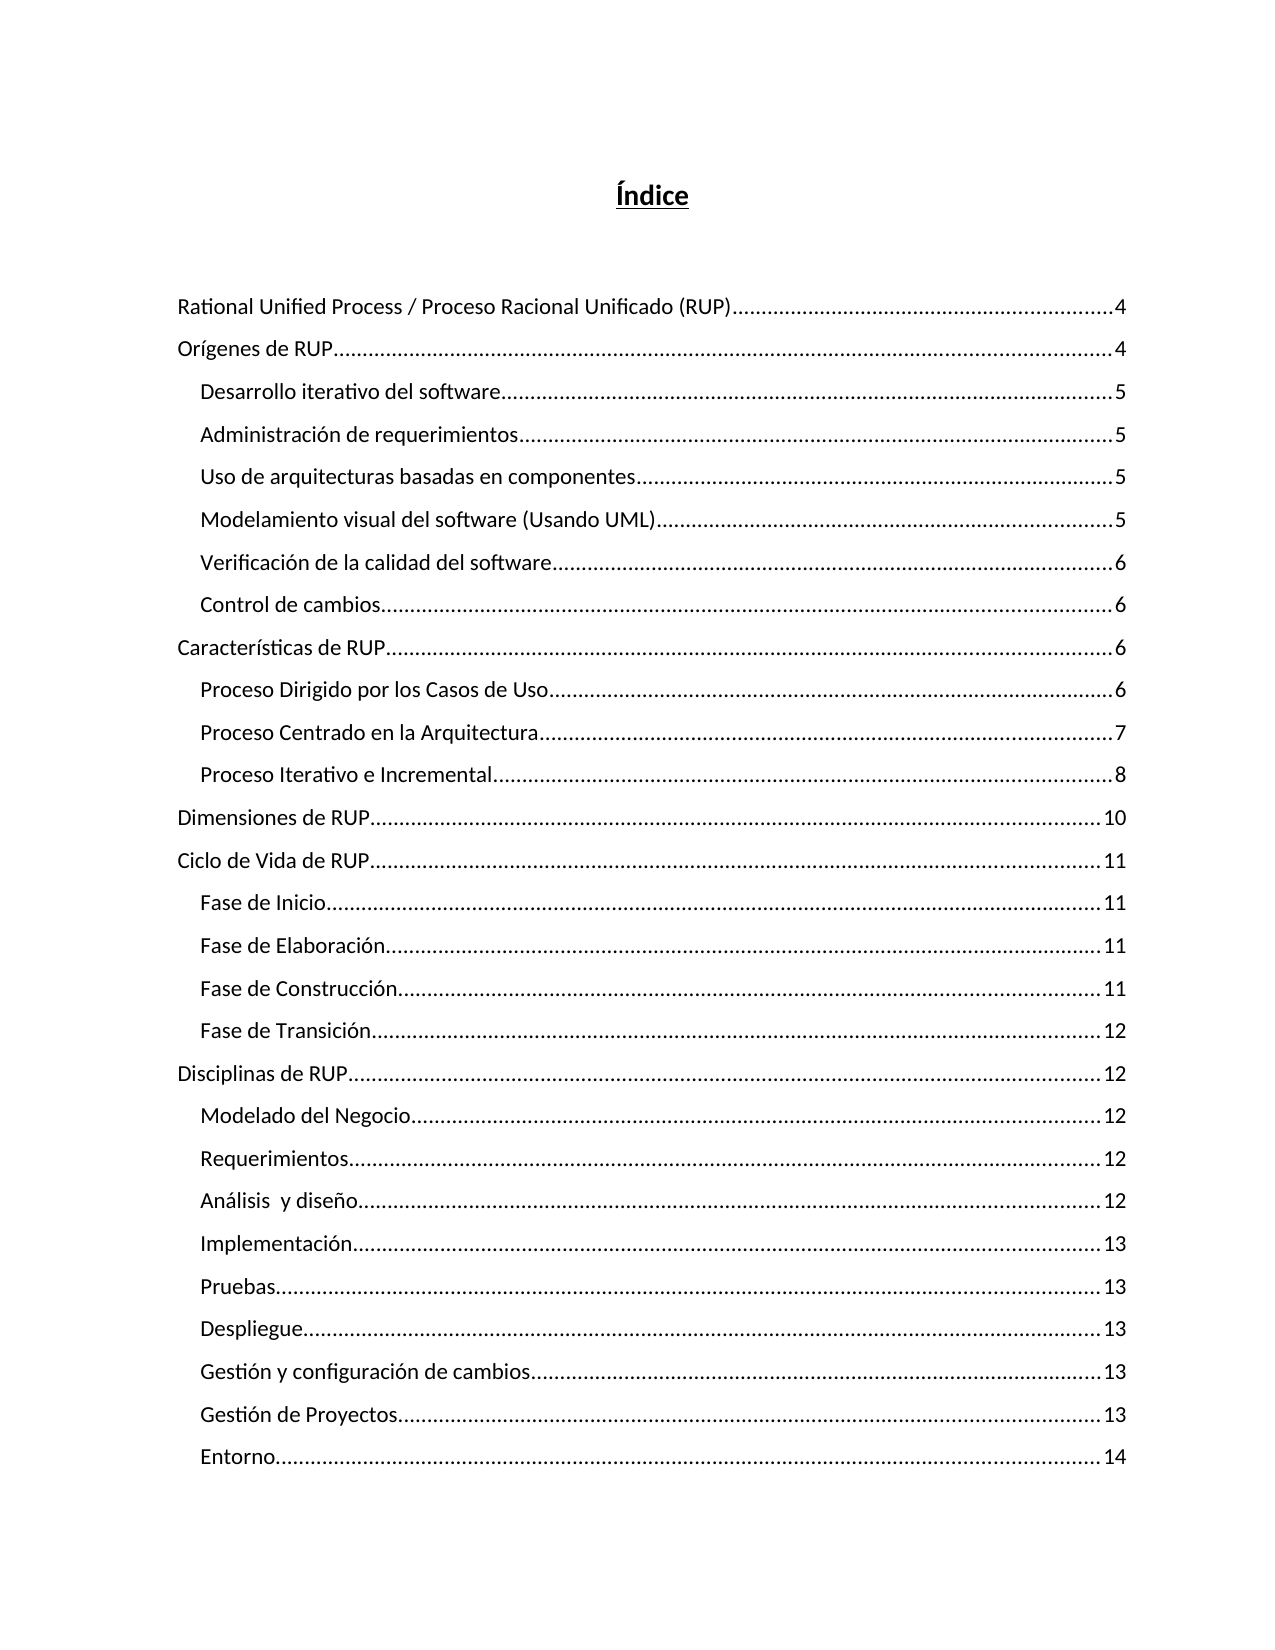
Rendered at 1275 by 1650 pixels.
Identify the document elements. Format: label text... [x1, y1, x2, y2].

text Índice [177, 177, 1127, 213]
